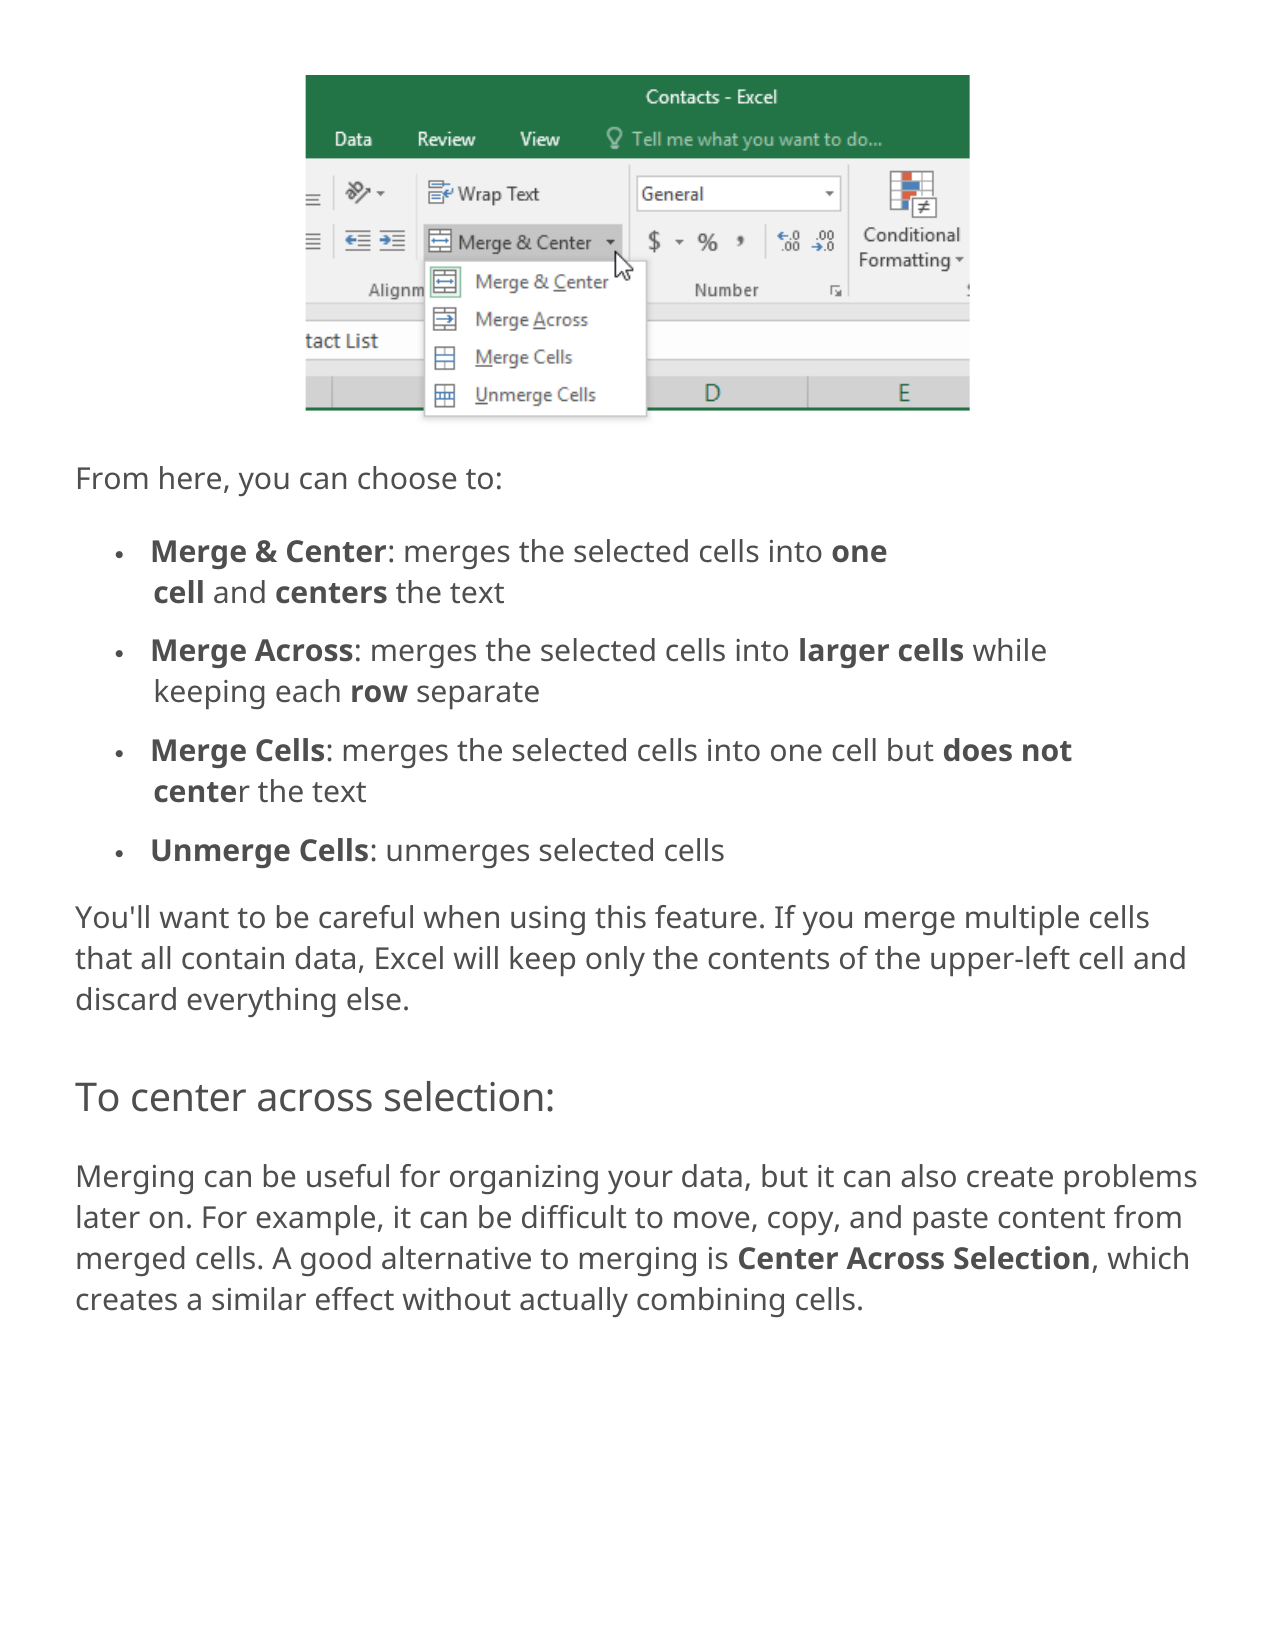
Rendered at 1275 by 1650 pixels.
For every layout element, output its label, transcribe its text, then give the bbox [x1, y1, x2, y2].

list Merge Cells: merges the selected cells into one cell but does not center the text [116, 729, 1122, 812]
text You'll want to be careful when using this feature. If you merge multiple cells that all contain data, Excel will keep only the contents of the upper-left cell and discard everything else. [75, 896, 1200, 1019]
list Unmerge Cells: unmerges selected cells [116, 829, 1122, 870]
list Merge & Center: merges the selected cells into one cell and centers the text [116, 530, 1122, 612]
text Merging can be useful for organizing your data, but it can also create problems later on. For example, it can be difficult to move, copy, and paste content from merged cells. A good alternative to merging is Center Across Selection, which creates a similar effect without actually combining cells. [75, 1155, 1200, 1319]
text To center across selection: [75, 1069, 1200, 1123]
text From here, you can choose to: [75, 457, 1200, 498]
list Merge Across: merges the selected cells into larger cells while keeping each row separate [116, 629, 1122, 712]
picture [305, 75, 970, 425]
